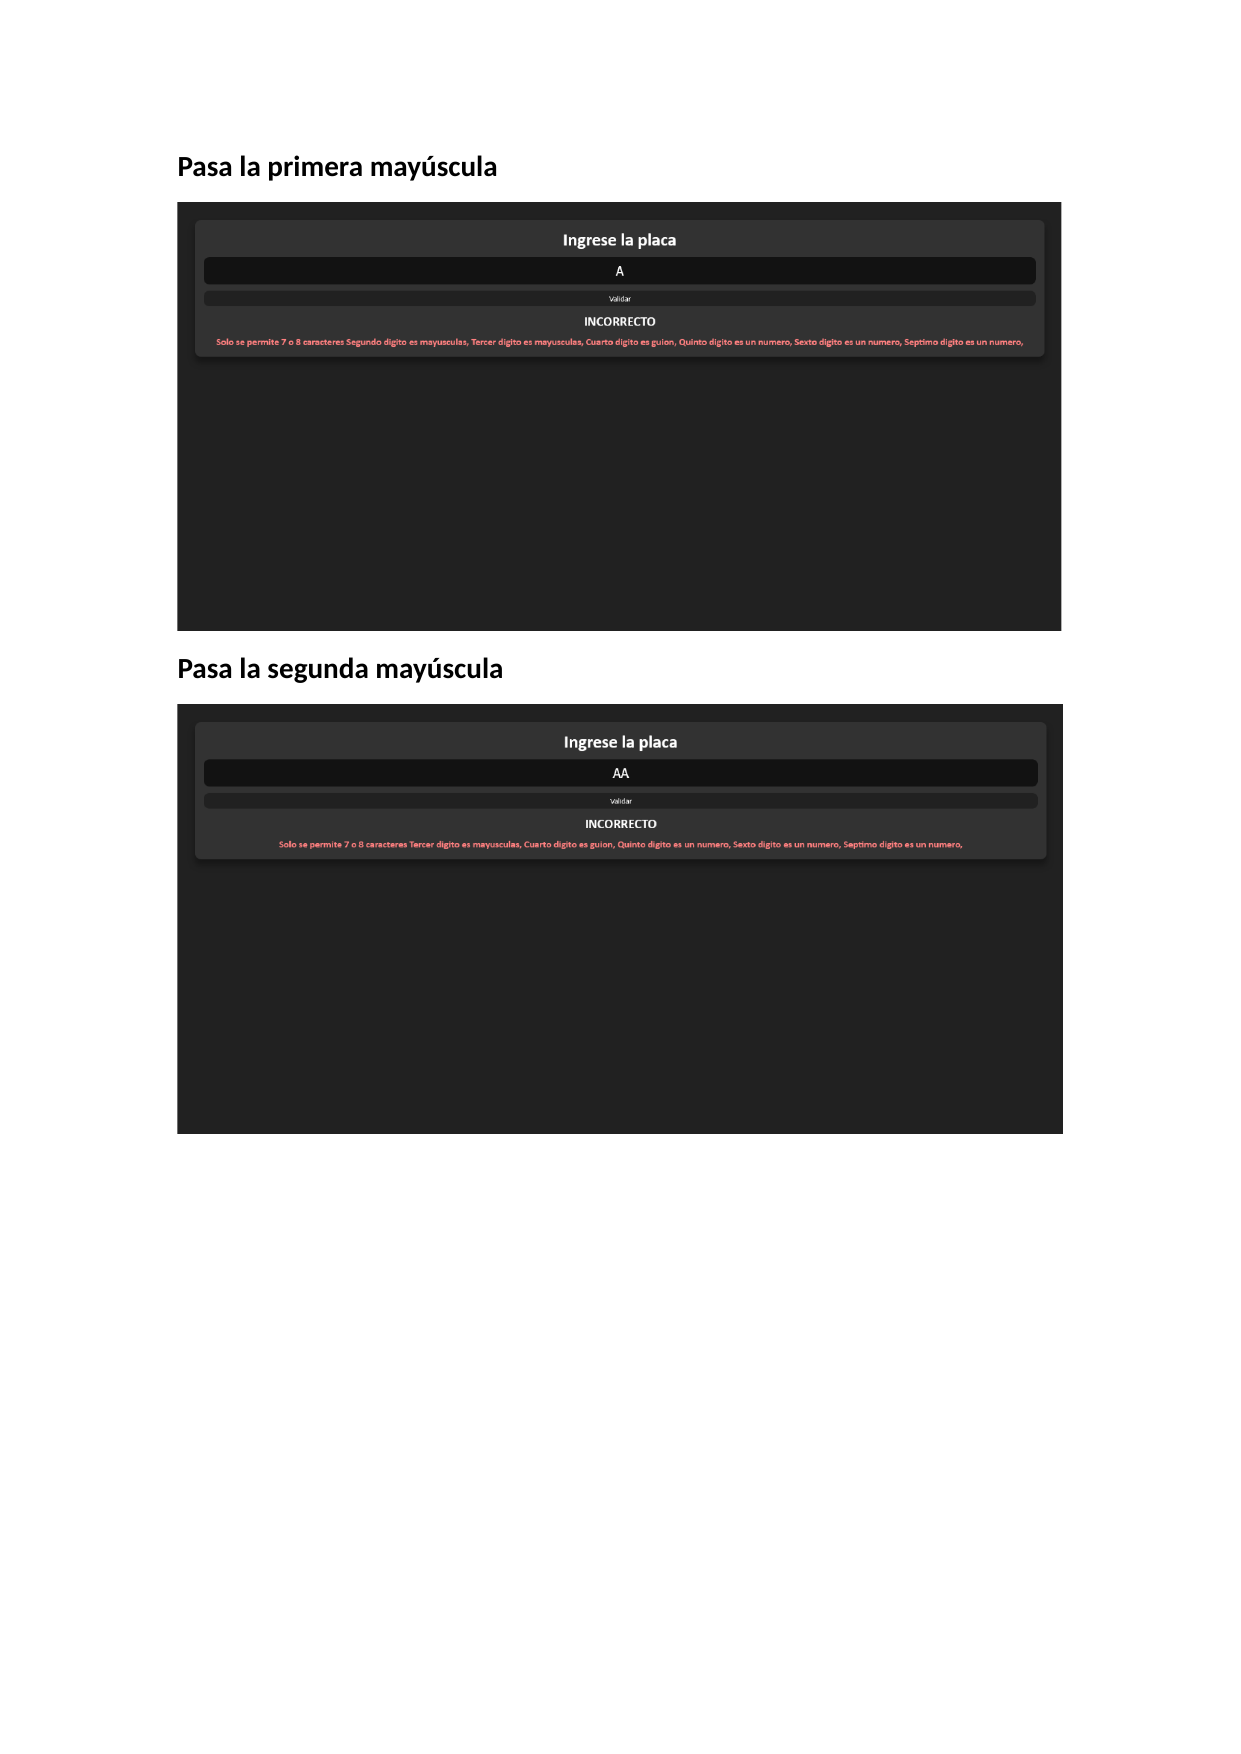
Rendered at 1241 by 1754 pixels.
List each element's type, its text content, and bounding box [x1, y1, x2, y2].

picture [177, 202, 1062, 631]
text Pasa la segunda mayúscula [177, 650, 1063, 685]
picture [177, 704, 1063, 1134]
text Pasa la primera mayúscula [177, 148, 1063, 183]
